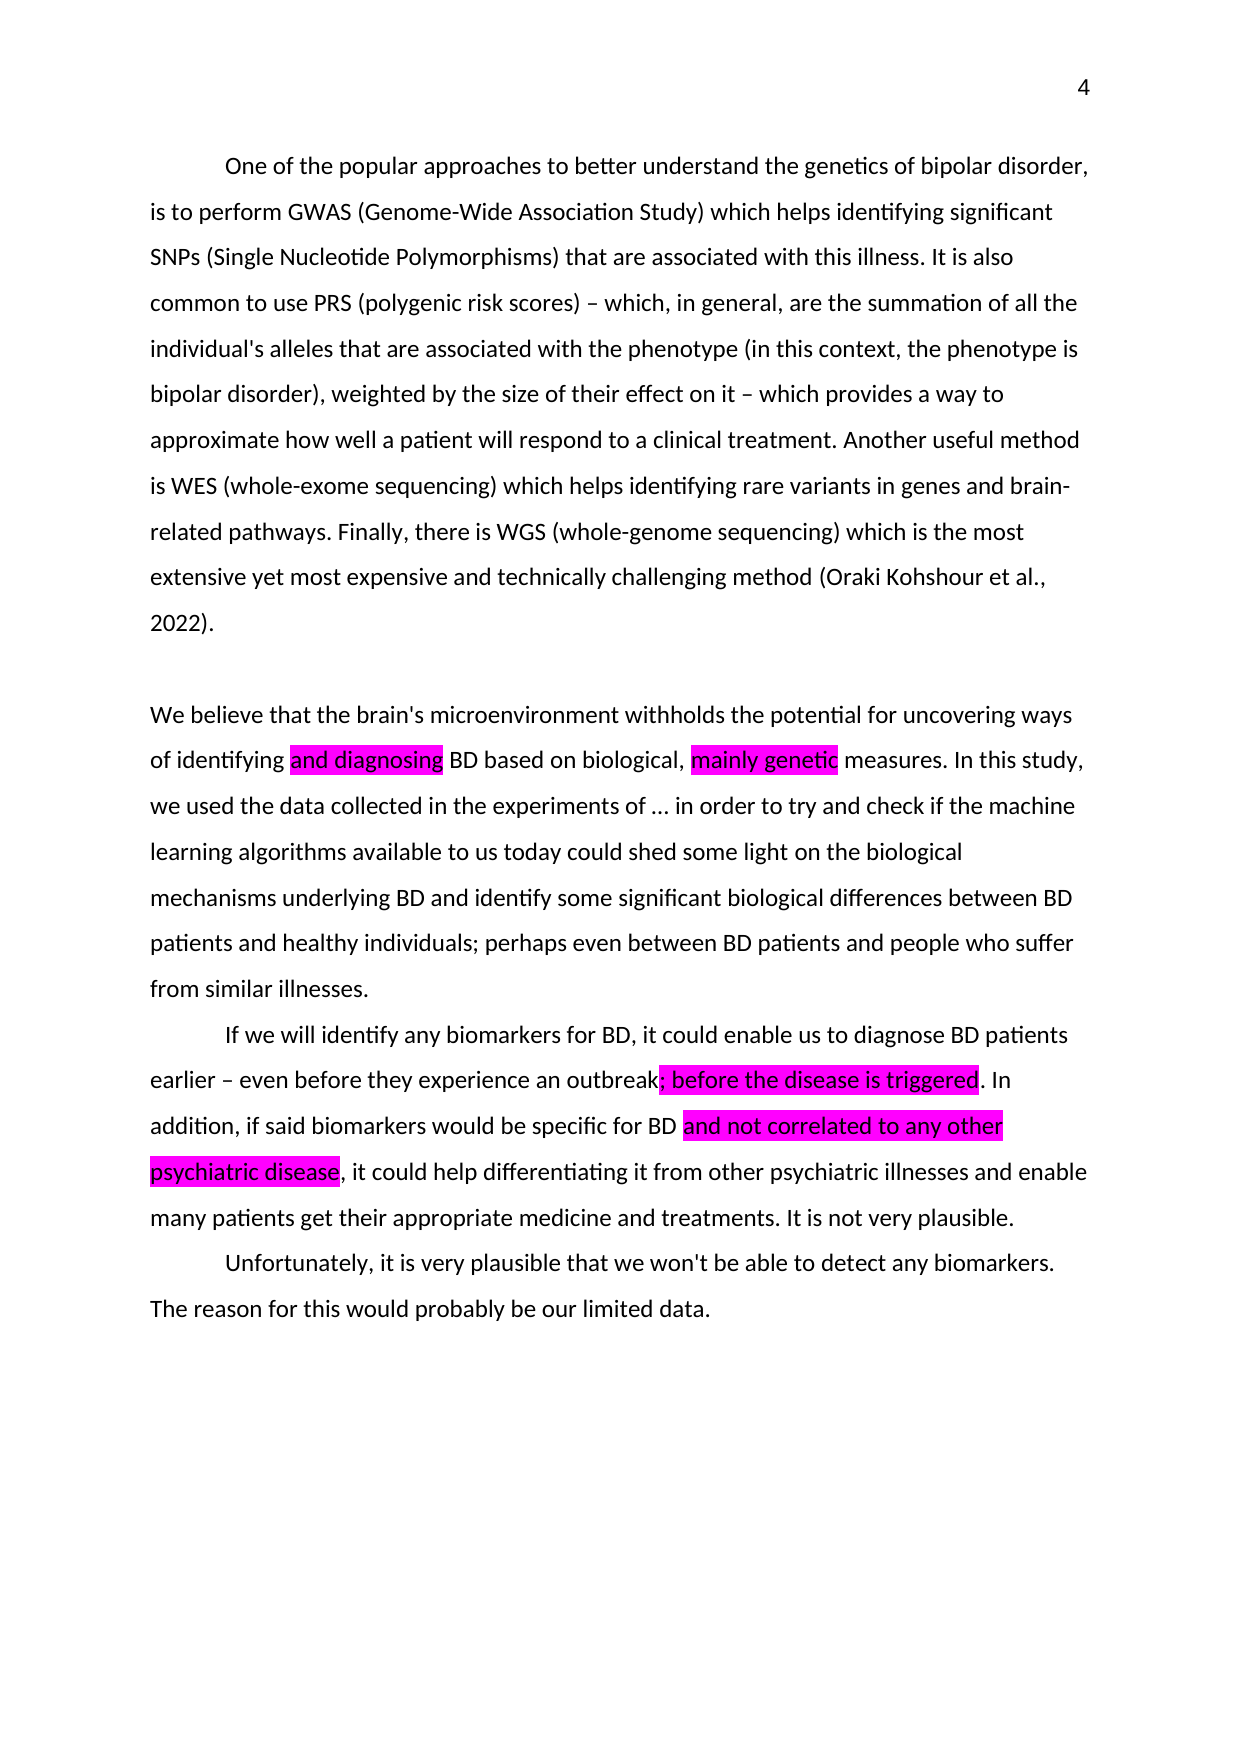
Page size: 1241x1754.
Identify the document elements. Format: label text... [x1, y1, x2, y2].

text We believe that the brain's microenvironment withholds the potential for uncovering ways of identifying and diagnosing BD based on biological, mainly genetic measures. In this study, we used the data collected in the experiments of … in order to try and check if the machine learning algorithms available to us today could shed some light on the biological mechanisms underlying BD and identify some significant biological differences between BD patients and healthy individuals; perhaps even between BD patients and people who suffer from similar illnesses. [150, 699, 1090, 1004]
text If we will identify any biomarkers for BD, it could enable us to diagnose BD patients earlier – even before they experience an outbreak; before the disease is triggered. In addition, if said biomarkers would be specific for BD and not correlated to any other psychiatric disease, it could help differentiating it from other psychiatric illnesses and enable many patients get their appropriate medicine and treatments. It is not very plausible. [150, 1019, 1090, 1232]
text One of the popular approaches to better understand the genetics of bipolar disorder, is to perform GWAS (Genome-Wide Association Study) which helps identifying significant SNPs (Single Nucleotide Polymorphisms) that are associated with this illness. It is also common to use PRS (polygenic risk scores) – which, in general, are the summation of all the individual's alleles that are associated with the phenotype (in this context, the phenotype is bipolar disorder), weighted by the size of their effect on it – which provides a way to approximate how well a patient will respond to a clinical treatment. Another useful method is WES (whole-exome sequencing) which helps identifying rare variants in genes and brain-related pathways. Finally, there is WGS (whole-genome sequencing) which is the most extensive yet most expensive and technically challenging method [150, 150, 1090, 638]
text Unfortunately, it is very plausible that we won't be able to detect any biomarkers. The reason for this would probably be our limited data. [150, 1247, 1090, 1324]
